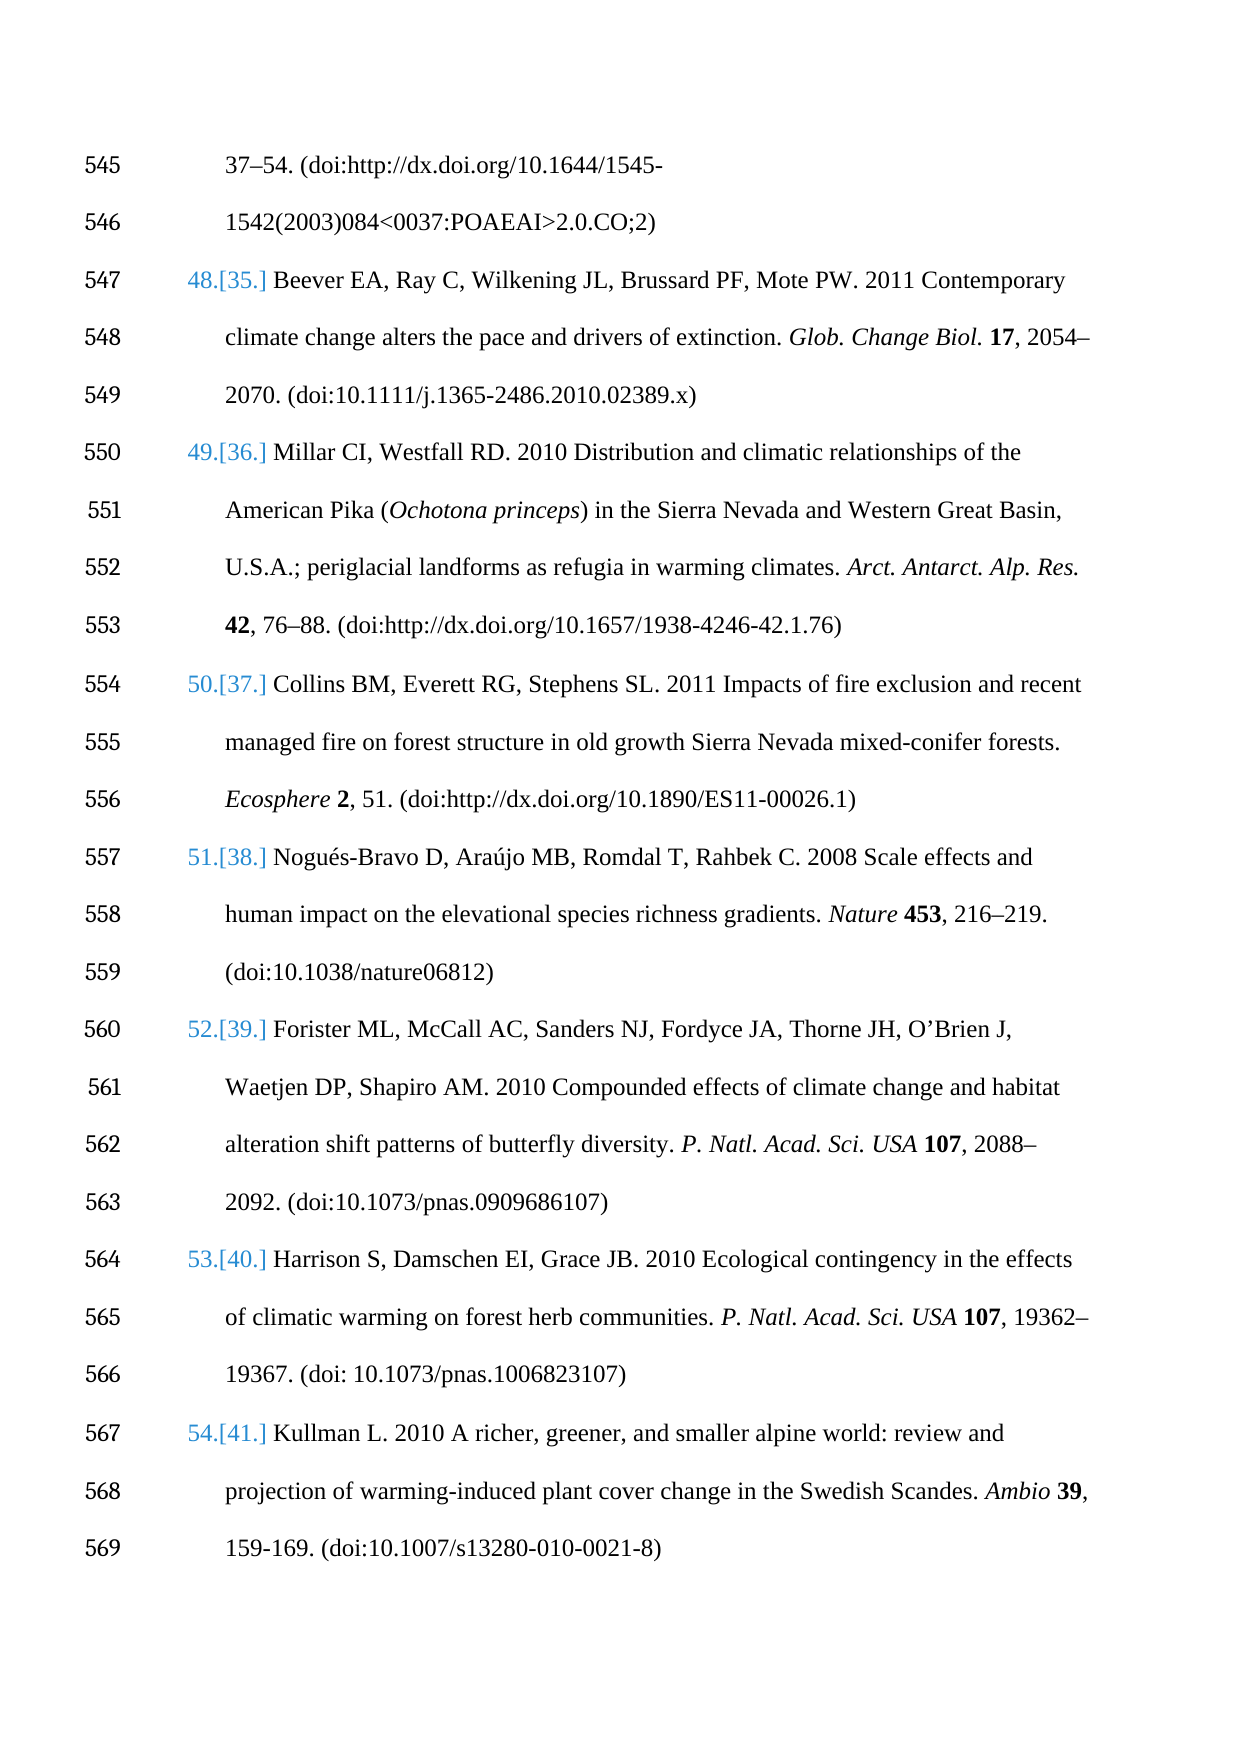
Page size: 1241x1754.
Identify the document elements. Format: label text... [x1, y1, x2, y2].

list Harrison S, Damschen EI, Grace JB. 2010 Ecological contingency in the effects of climatic warming on forest herb communities. P. Natl. Acad. Sci. USA 107, 19362–19367. (doi: 10.1073/pnas.1006823107) [187, 1244, 1090, 1389]
list Kullman L. 2010 A richer, greener, and smaller alpine world: review and projection of warming-induced plant cover change in the Swedish Scandes. Ambio 39, 159-169. (doi:10.1007/s13280-010-0021-8) [187, 1418, 1090, 1562]
list Collins BM, Everett RG, Stephens SL. 2011 Impacts of fire exclusion and recent managed fire on forest structure in old growth Sierra Nevada mixed-conifer forests. Ecosphere 2, 51. (doi:http://dx.doi.org/10.1890/ES11-00026.1) [187, 669, 1090, 813]
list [187, 150, 1090, 236]
list Forister ML, McCall AC, Sanders NJ, Fordyce JA, Thorne JH, O’Brien J, Waetjen DP, Shapiro AM. 2010 Compounded effects of climate change and habitat alteration shift patterns of butterfly diversity. P. Natl. Acad. Sci. USA 107, 2088–2092. (doi:10.1073/pnas.0909686107) [187, 1014, 1090, 1215]
list Millar CI, Westfall RD. 2010 Distribution and climatic relationships of the American Pika (Ochotona princeps) in the Sierra Nevada and Western Great Basin, U.S.A.; periglacial landforms as refugia in warming climates. Arct. Antarct. Alp. Res. 42, 76–88. (doi:http://dx.doi.org/10.1657/1938-4246-42.1.76) [187, 437, 1090, 639]
list Nogués-Bravo D, Araújo MB, Romdal T, Rahbek C. 2008 Scale effects and human impact on the elevational species richness gradients. Nature 453, 216–219. (doi:10.1038/nature06812) [187, 842, 1090, 985]
list Beever EA, Ray C, Wilkening JL, Brussard PF, Mote PW. 2011 Contemporary climate change alters the pace and drivers of extinction. Glob. Change Biol. 17, 2054–2070. (doi:10.1111/j.1365-2486.2010.02389.x) [187, 265, 1090, 409]
